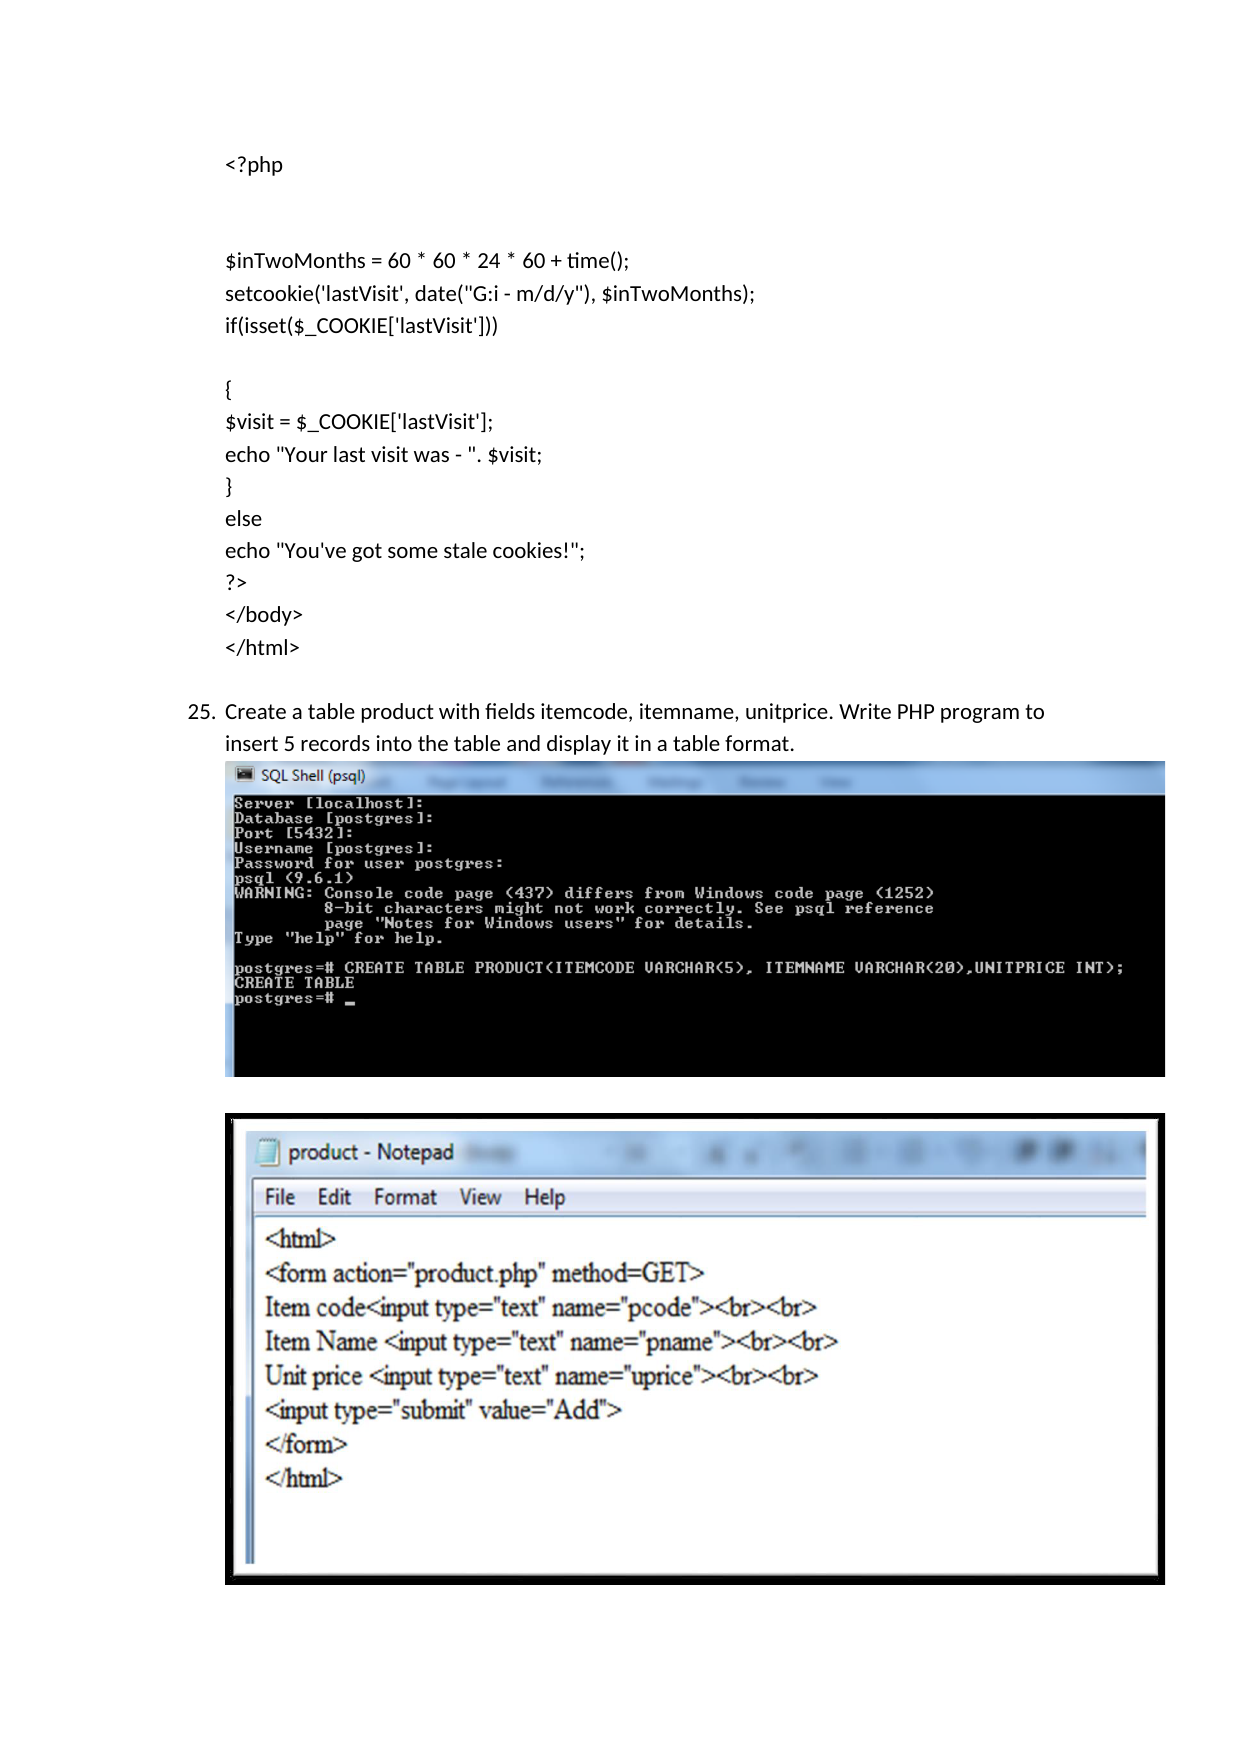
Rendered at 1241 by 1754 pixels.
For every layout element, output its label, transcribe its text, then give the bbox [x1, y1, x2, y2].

list echo "You've got some stale cookies!"; [225, 536, 1090, 564]
list echo "Your last visit was - ". $visit; [225, 440, 1090, 468]
list </body> [225, 601, 1090, 629]
list } [225, 472, 1090, 500]
list { [225, 375, 1090, 403]
list else [225, 504, 1090, 532]
list $visit = $_COOKIE['lastVisit']; [225, 407, 1090, 436]
list $inTwoMonths = 60 * 60 * 24 * 60 + time(); [225, 247, 1090, 274]
list ?> [225, 568, 1090, 596]
list Create a table product with fields itemcode, itemname, unitprice. Write PHP program to insert 5 records into the table and display it in a table format. [187, 697, 1090, 757]
list <?php [225, 150, 1090, 178]
list setcookie('lastVisit', date("G:i - m/d/y"), $inTwoMonths); [225, 279, 1090, 307]
list </html> [225, 633, 1090, 661]
list if(isset($_COOKIE['lastVisit'])) [225, 311, 1090, 339]
